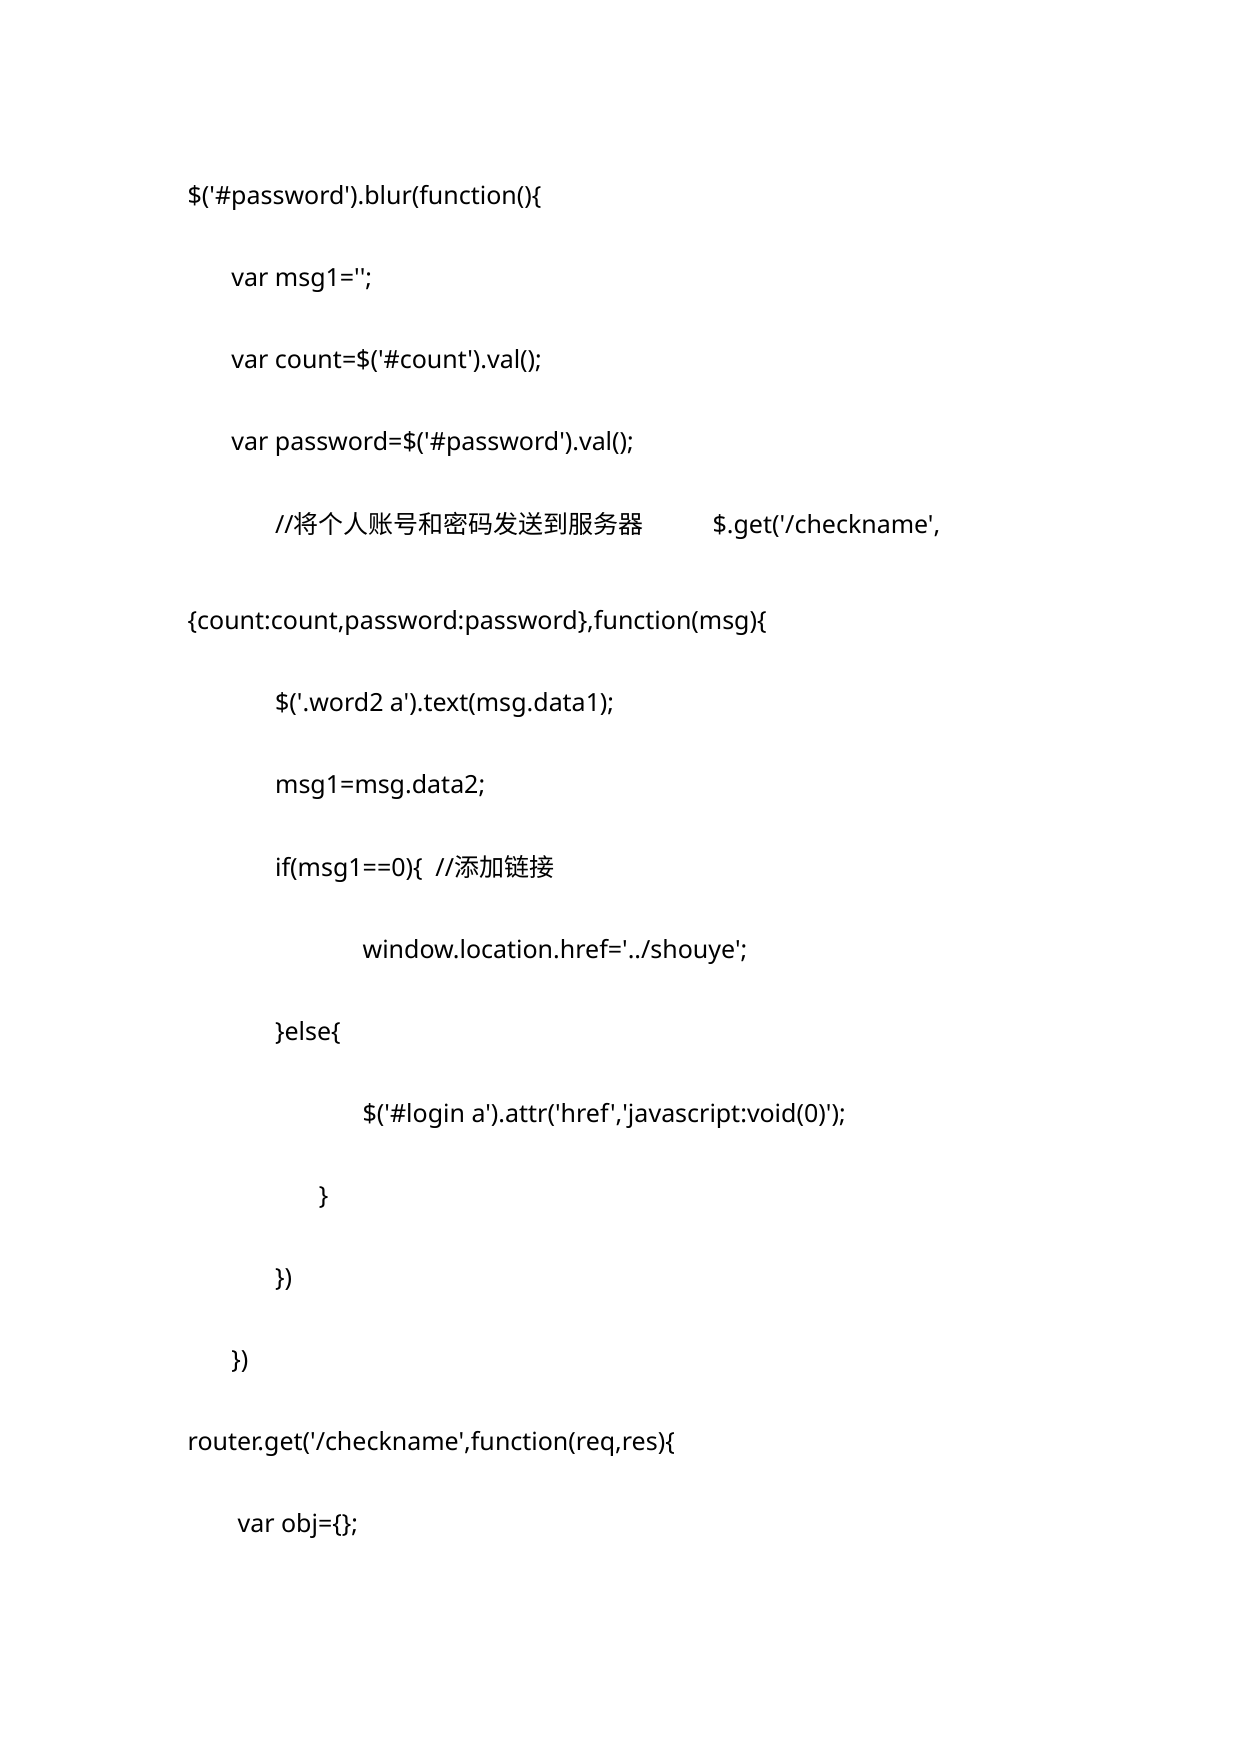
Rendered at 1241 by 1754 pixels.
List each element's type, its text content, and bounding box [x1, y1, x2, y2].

text $('#password').blur(function(){ [187, 162, 1053, 227]
text window.location.href='../shouye'; [187, 916, 1053, 981]
text } [187, 1162, 1053, 1227]
text var msg1=''; [187, 244, 1053, 309]
text msg1=msg.data2; [187, 751, 1053, 816]
text }) [187, 1244, 1053, 1309]
text var obj={}; [187, 1490, 1053, 1555]
text }else{ [187, 998, 1053, 1063]
text $('#login a').attr('href','javascript:void(0)'); [187, 1080, 1053, 1145]
text }) [187, 1326, 1053, 1391]
text if(msg1==0){ //添加链接 [187, 833, 1053, 898]
text var count=$('#count').val(); [187, 326, 1053, 391]
text $('.word2 a').text(msg.data1); [187, 669, 1053, 734]
text //将个人账号和密码发送到服务器 $.get('/checkname',{count:count,password:password},function(msg){ [187, 490, 1053, 652]
text var password=$('#password').val(); [187, 408, 1053, 473]
text router.get('/checkname',function(req,res){ [187, 1408, 1053, 1473]
